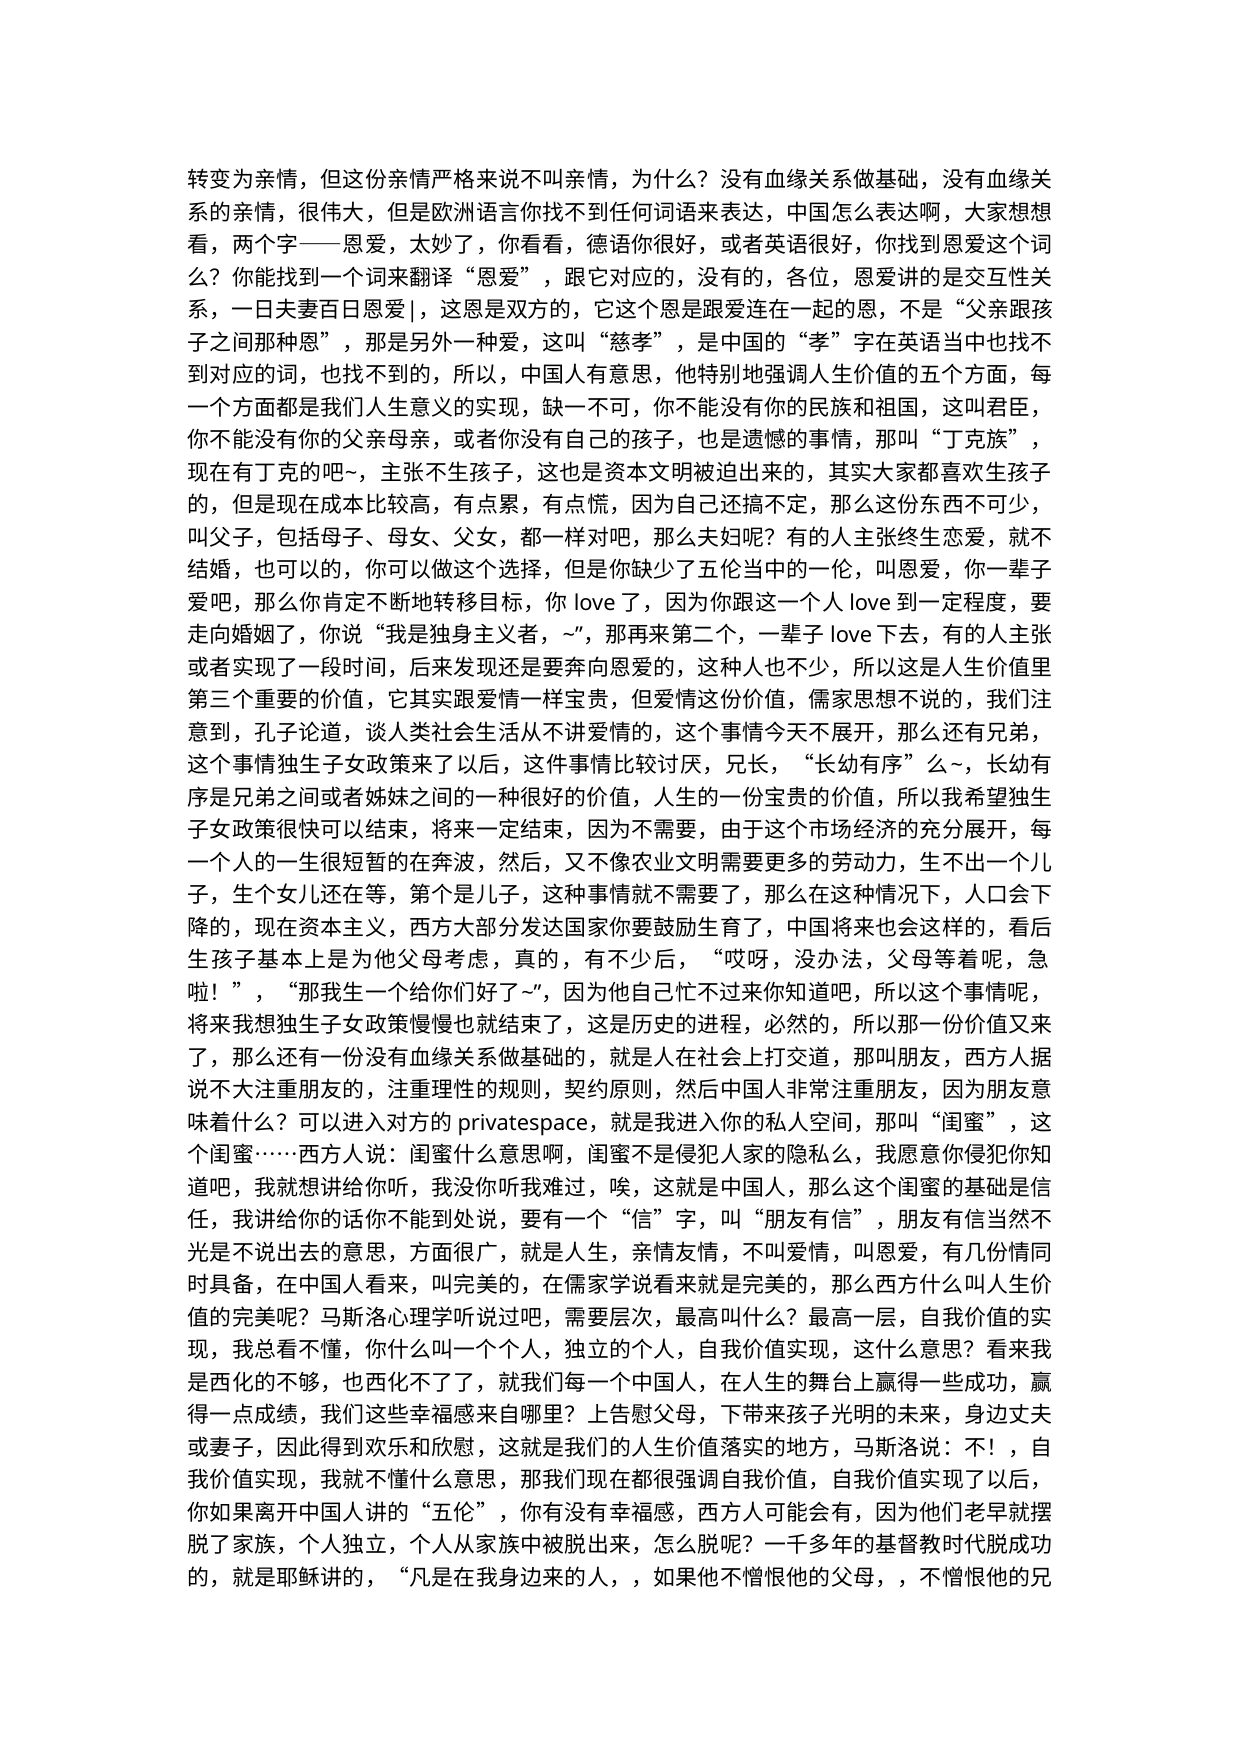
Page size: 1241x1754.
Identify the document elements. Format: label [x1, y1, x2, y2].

text [187, 162, 1053, 1592]
